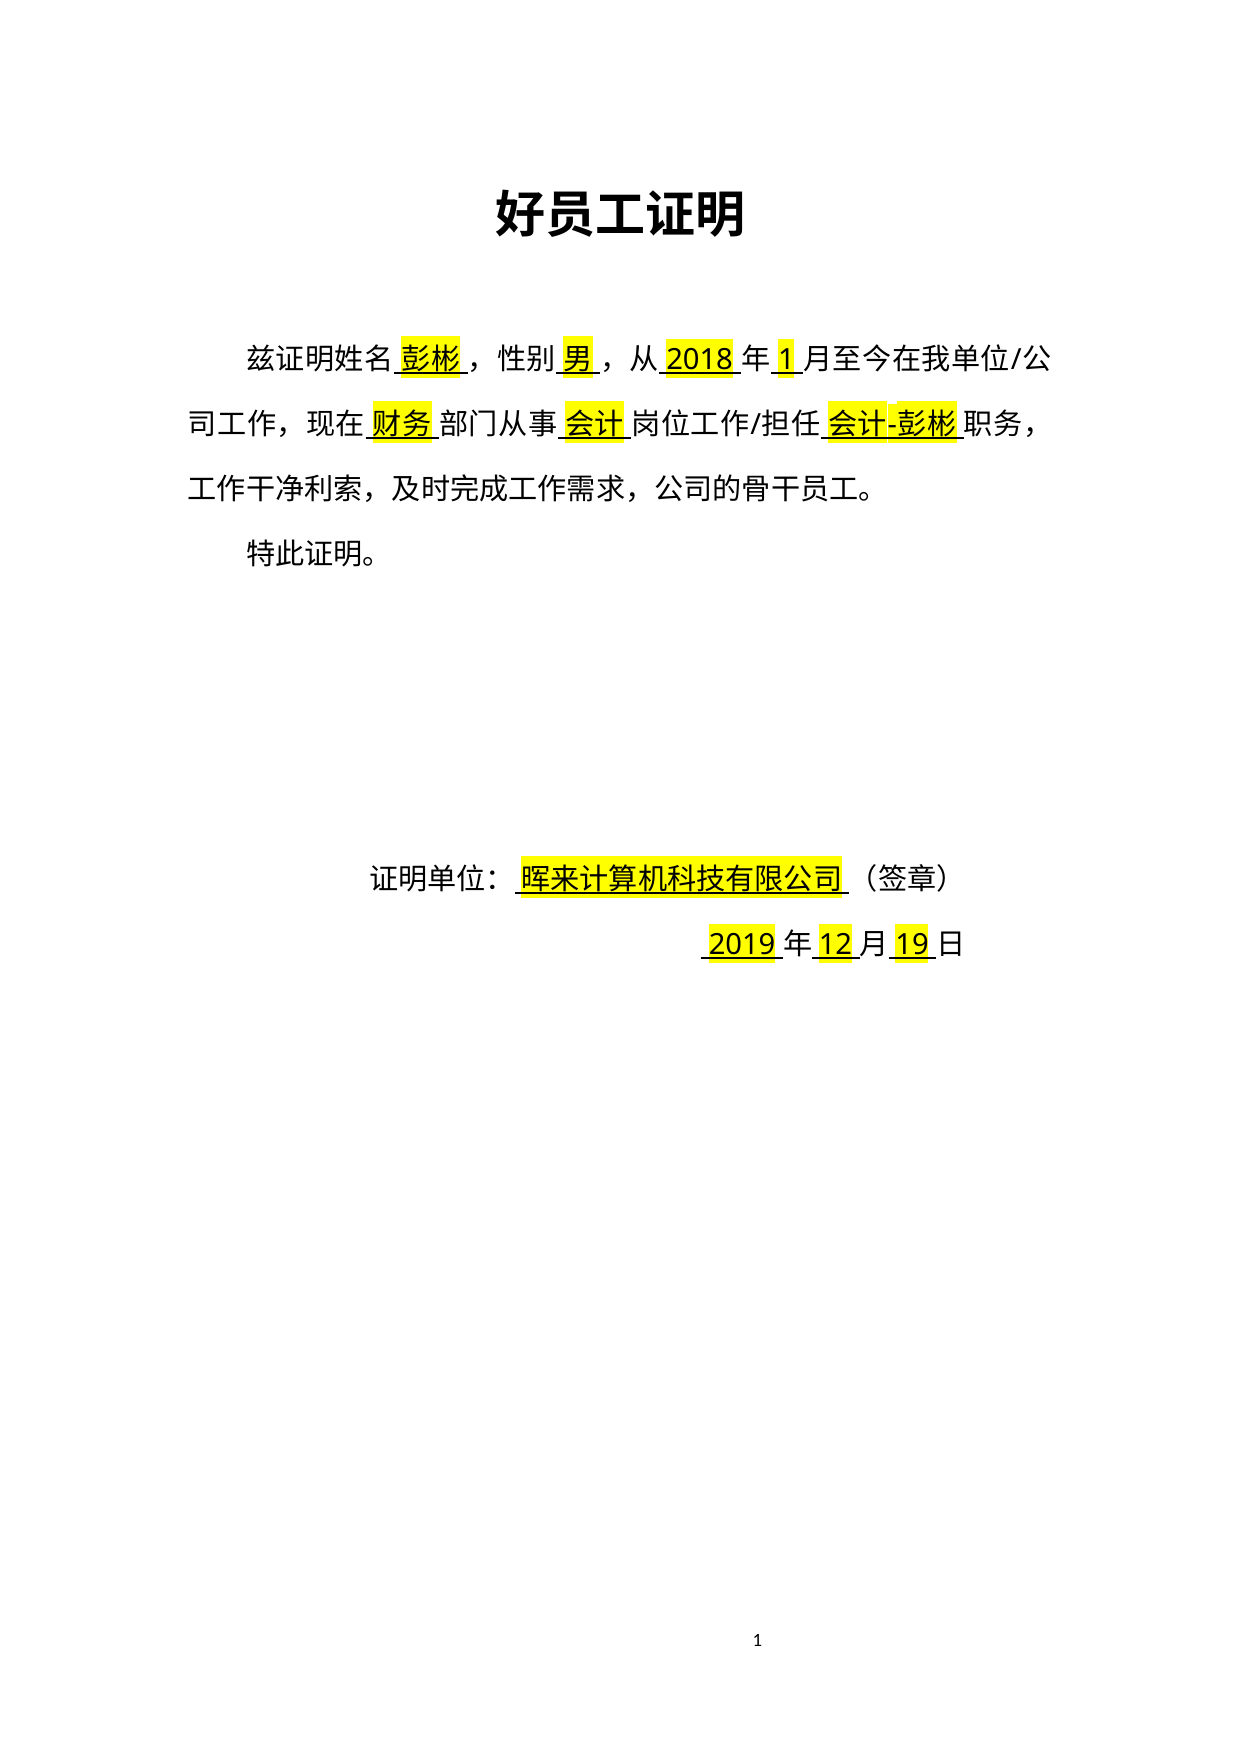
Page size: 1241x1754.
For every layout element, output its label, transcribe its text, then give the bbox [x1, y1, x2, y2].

text 特此证明。 [187, 519, 1053, 584]
text 证明单位： 晖来计算机科技有限公司 （签章） [187, 844, 965, 909]
text 2019 年 12 月 19 日 [187, 909, 965, 974]
text 兹证明姓名 彭彬 ，性别 男 ，从 2018 年 1 月至今在我单位/公司工作，现在 财务 部门从事 会计 岗位工作/担任 会计-彭彬 职务，工作干净利索，及时完成工作需求，公司的骨干员工。 [187, 324, 1053, 519]
text 好员工证明 [187, 162, 1053, 259]
